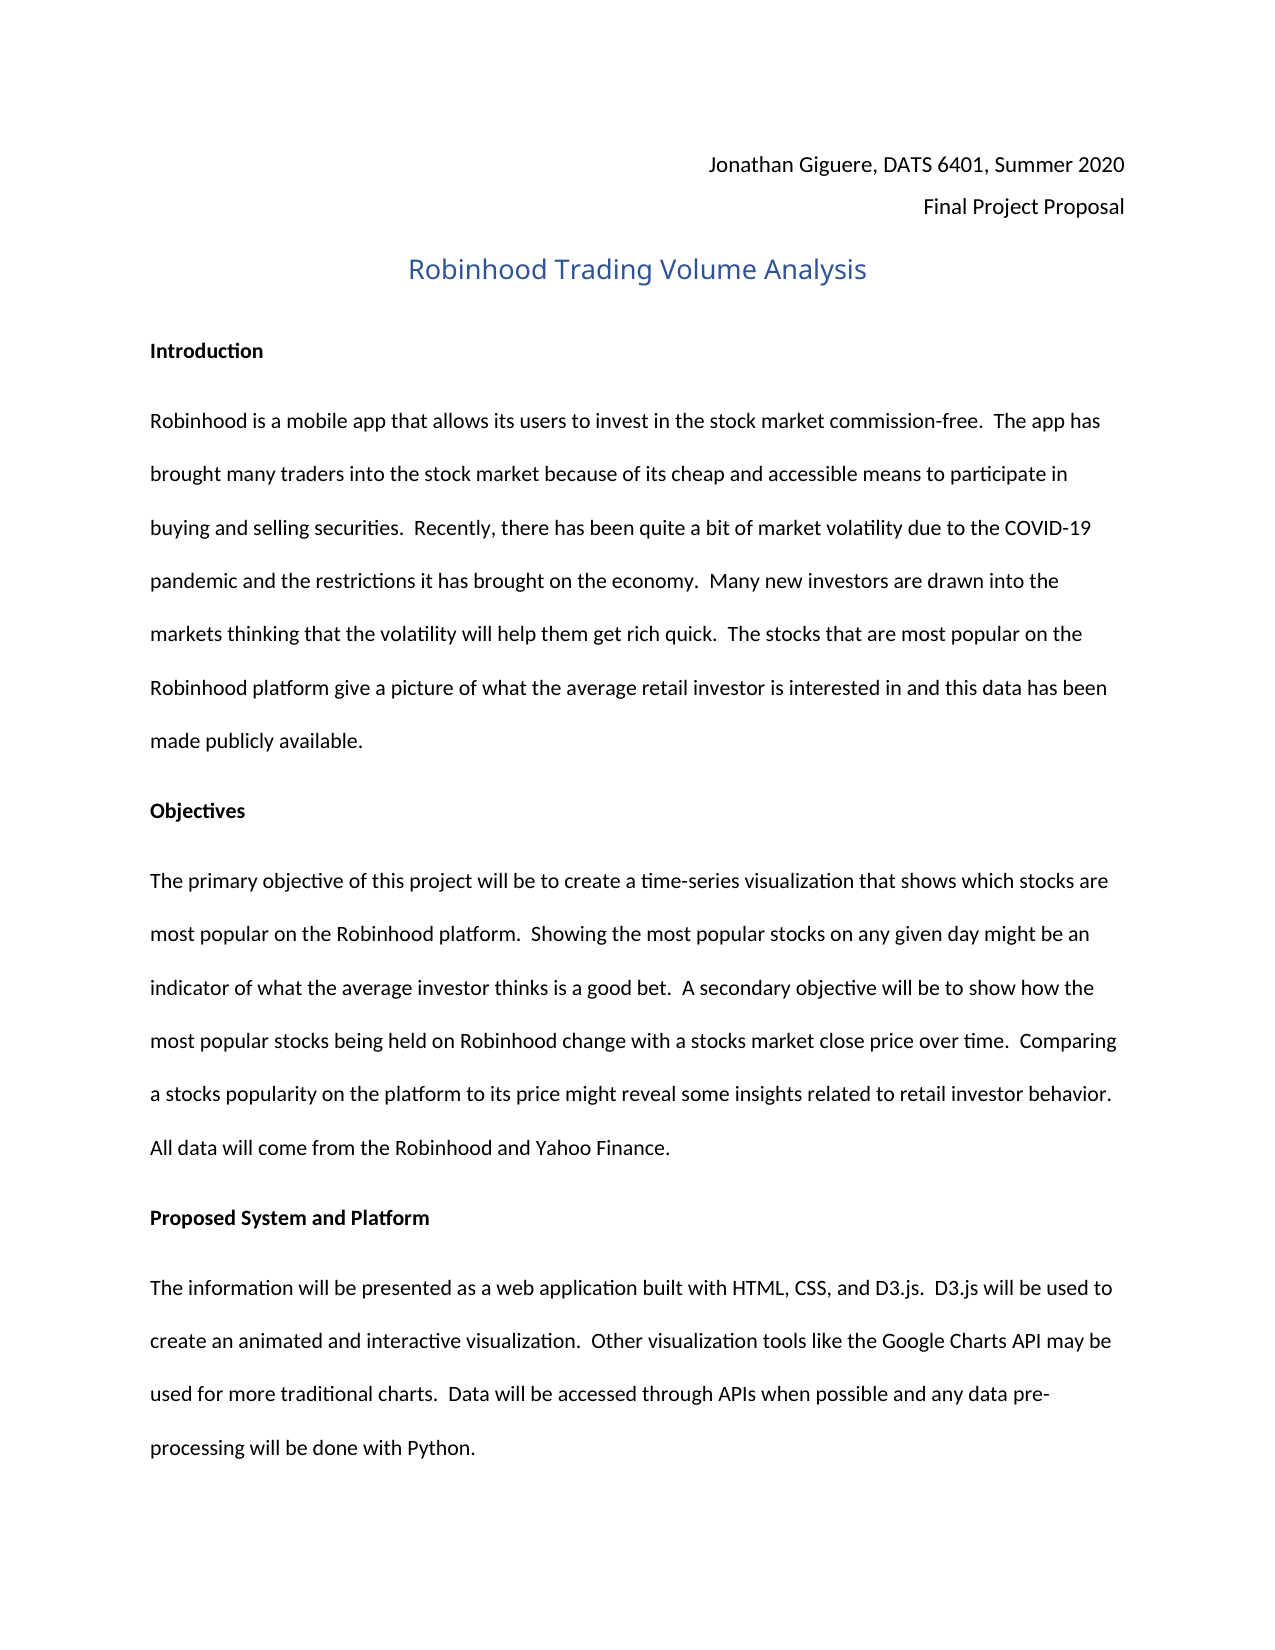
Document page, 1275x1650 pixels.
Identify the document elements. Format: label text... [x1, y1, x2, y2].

text Introduction [150, 337, 1125, 364]
text Robinhood is a mobile app that allows its users to invest in the stock market commission-free. The app has brought many traders into the stock market because of its cheap and accessible means to participate in buying and selling securities. Recently, there has been quite a bit of market volatility due to the COVID-19 pandemic and the restrictions it has brought on the economy. Many new investors are drawn into the markets thinking that the volatility will help them get rich quick. The stocks that are most popular on the Robinhood platform give a picture of what the average retail investor is interested in and this data has been made publicly available. [150, 407, 1125, 754]
text Objectives [150, 797, 1125, 824]
text Jonathan Giguere, DATS 6401, Summer 2020 [150, 150, 1125, 178]
text The primary objective of this project will be to create a time-series visualization that shows which stocks are most popular on the Robinhood platform. Showing the most popular stocks on any given day might be an indicator of what the average investor thinks is a good bet. A secondary objective will be to show how the most popular stocks being held on Robinhood change with a stocks market close price over time. Comparing a stocks popularity on the platform to its price might reveal some insights related to retail investor behavior. All data will come from the Robinhood and Yahoo Finance. [150, 867, 1125, 1161]
subtitle Robinhood Trading Volume Analysis [150, 251, 1125, 287]
text The information will be presented as a web application built with HTML, CSS, and D3.js. D3.js will be used to create an animated and interactive visualization. Other visualization tools like the Google Charts API may be used for more traditional charts. Data will be accessed through APIs when possible and any data pre-processing will be done with Python. [150, 1274, 1125, 1461]
text Final Project Proposal [150, 192, 1125, 220]
text Proposed System and Platform [150, 1204, 1125, 1231]
